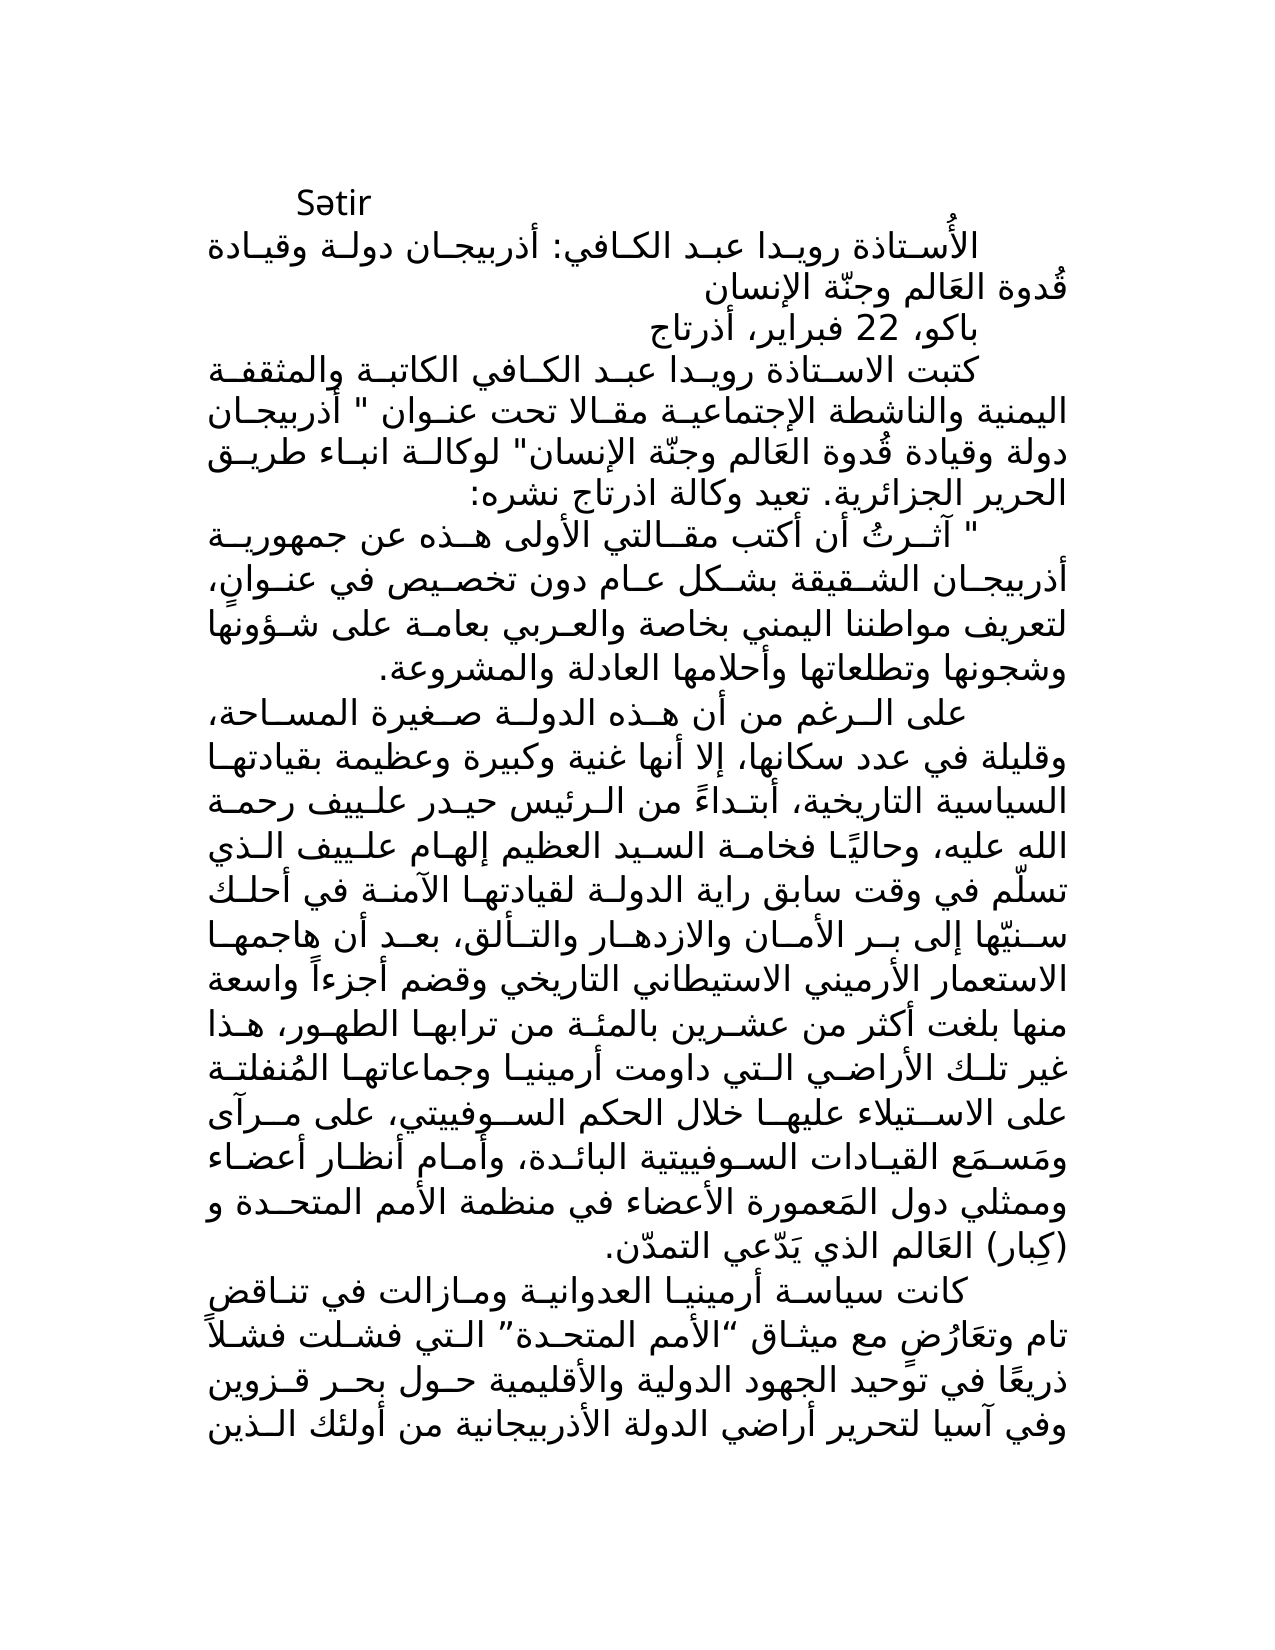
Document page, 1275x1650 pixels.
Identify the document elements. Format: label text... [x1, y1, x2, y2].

text كتبت الاستاذة رويدا عبد الكافي الكاتبة والمثقفة اليمنية والناشطة الإجتماعية مقالا تحت عنوان " أذربيجان دولة وقيادة قُدوة العَالم وجنّة الإنسان" لوكالة انباء طريق الحرير الجزائرية. تعيد وكالة اذرتاج نشره: [207, 349, 1068, 514]
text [207, 1270, 1068, 1445]
text الأُستاذة رويدا عبد الكافي: أذربيجان دولة وقيادة قُدوة العَالم وجنّة الإنسان [207, 225, 1068, 308]
text على الرغم من أن هذه الدولة صغيرة المساحة، وقليلة في عدد سكانها، إلا أنها غنية وكبيرة وعظيمة بقيادتها السياسية التاريخية، أبتداءً من الرئيس حيدر علييف رحمة الله عليه، وحاليًا فخامة السيد العظيم إلهام علييف الذي تسلّم في وقت سابق راية الدولة لقيادتها الآمنة في أحلك سنيّها إلى بر الأمان والازدهار والتألق، بعد أن هاجمها الاستعمار الأرميني الاستيطاني التاريخي وقضم أجزءاً واسعة منها بلغت أكثر من عشرين بالمئة من ترابها الطهور، هذا غير تلك الأراضي التي داومت أرمينيا وجماعاتها المُنفلتة على الاستيلاء عليها خلال الحكم السوفييتي، على مرآى ومَسمَع القيادات السوفييتية البائدة، وأمام أنظار أعضاء وممثلي دول المَعمورة الأعضاء في منظمة الأمم المتحدة و (كِبار) العَالم الذي يَدّعي التمدّن. [207, 692, 1068, 1267]
text " آثرتُ أن أكتب مقالتي الأولى هذه عن جمهورية أذربيجان الشقيقة بشكل عام دون تخصيص في عنوانٍ، لتعريف مواطننا اليمني بخاصة والعربي بعامة على شؤونها وشجونها وتطلعاتها وأحلامها العادلة والمشروعة. [207, 514, 1068, 689]
text Sətir [207, 177, 1068, 225]
text باكو، 22 فبراير، أذرتاج [207, 308, 1068, 349]
